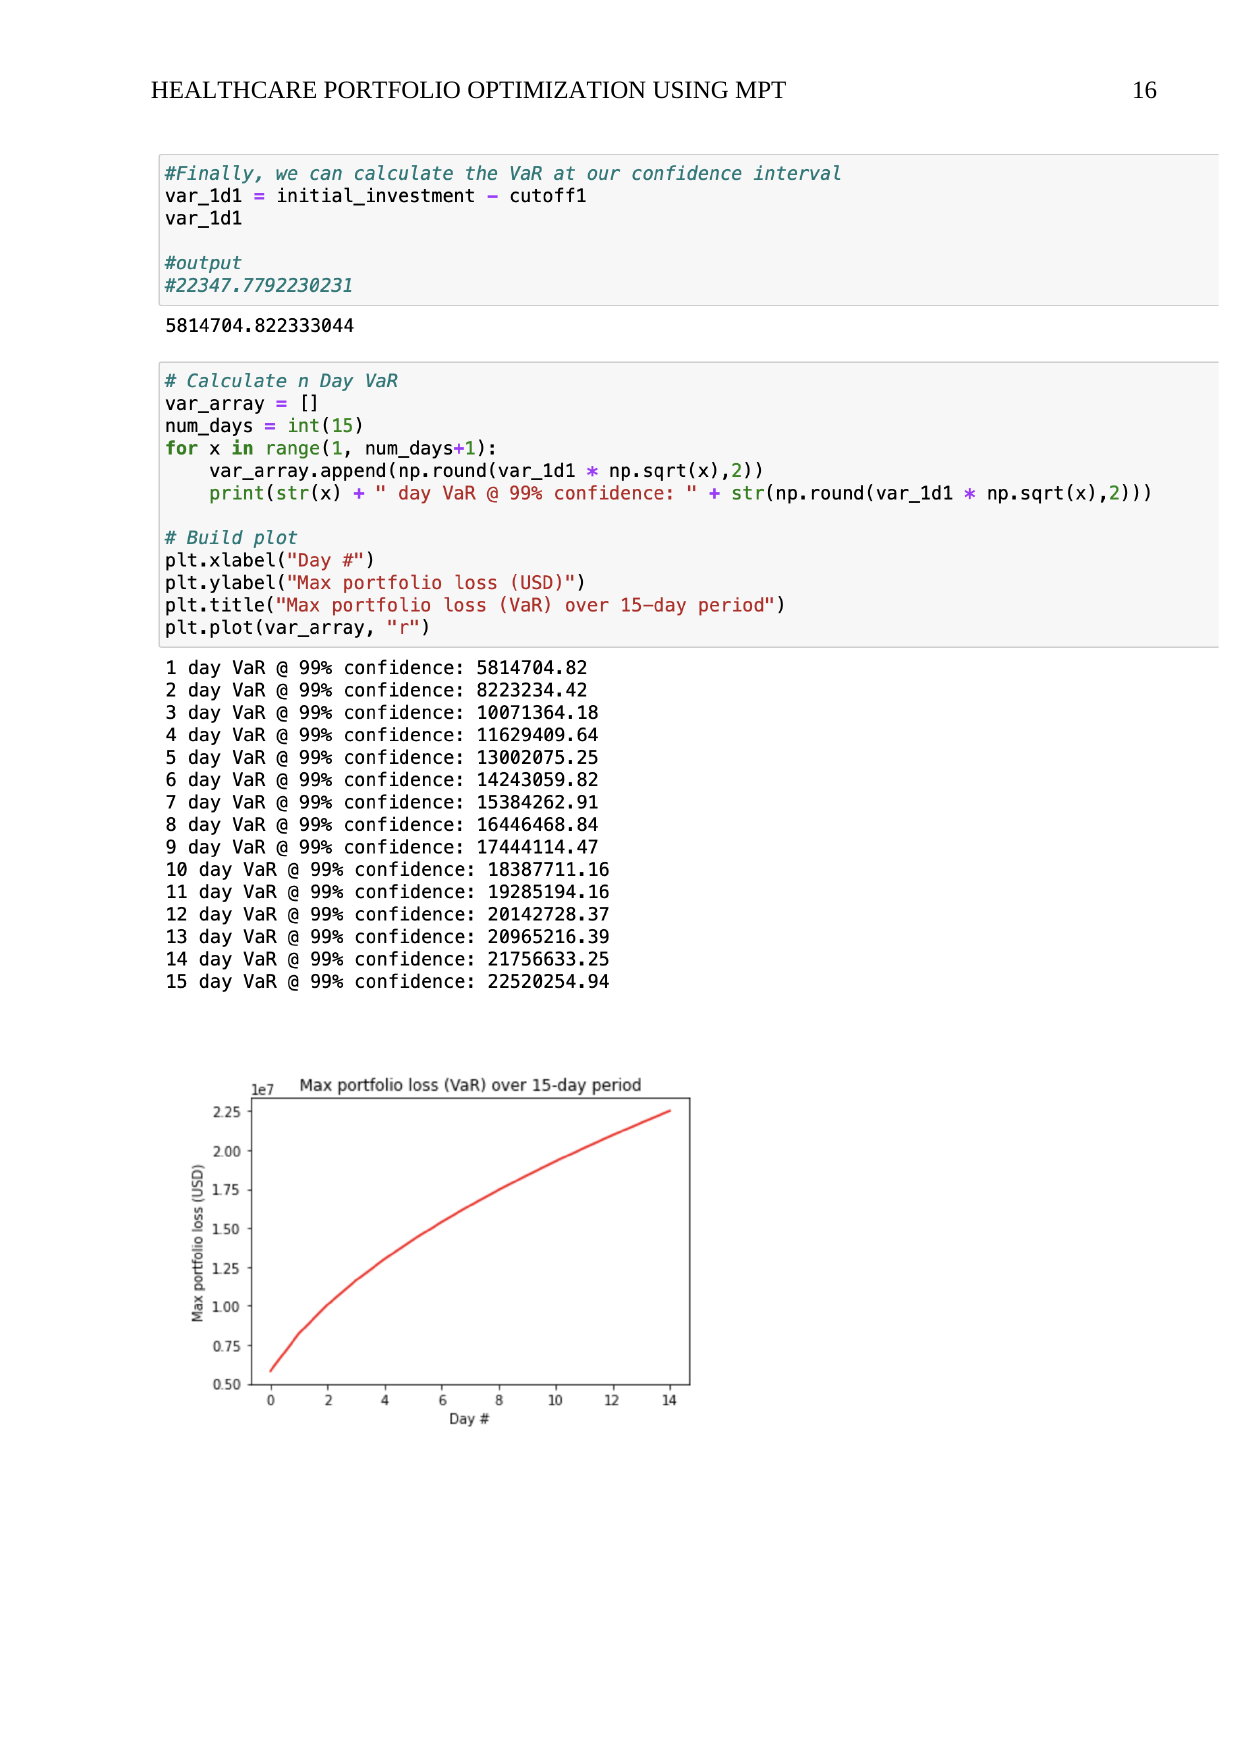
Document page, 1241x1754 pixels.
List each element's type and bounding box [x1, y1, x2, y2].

picture [149, 151, 1219, 1004]
picture [149, 1058, 784, 1428]
